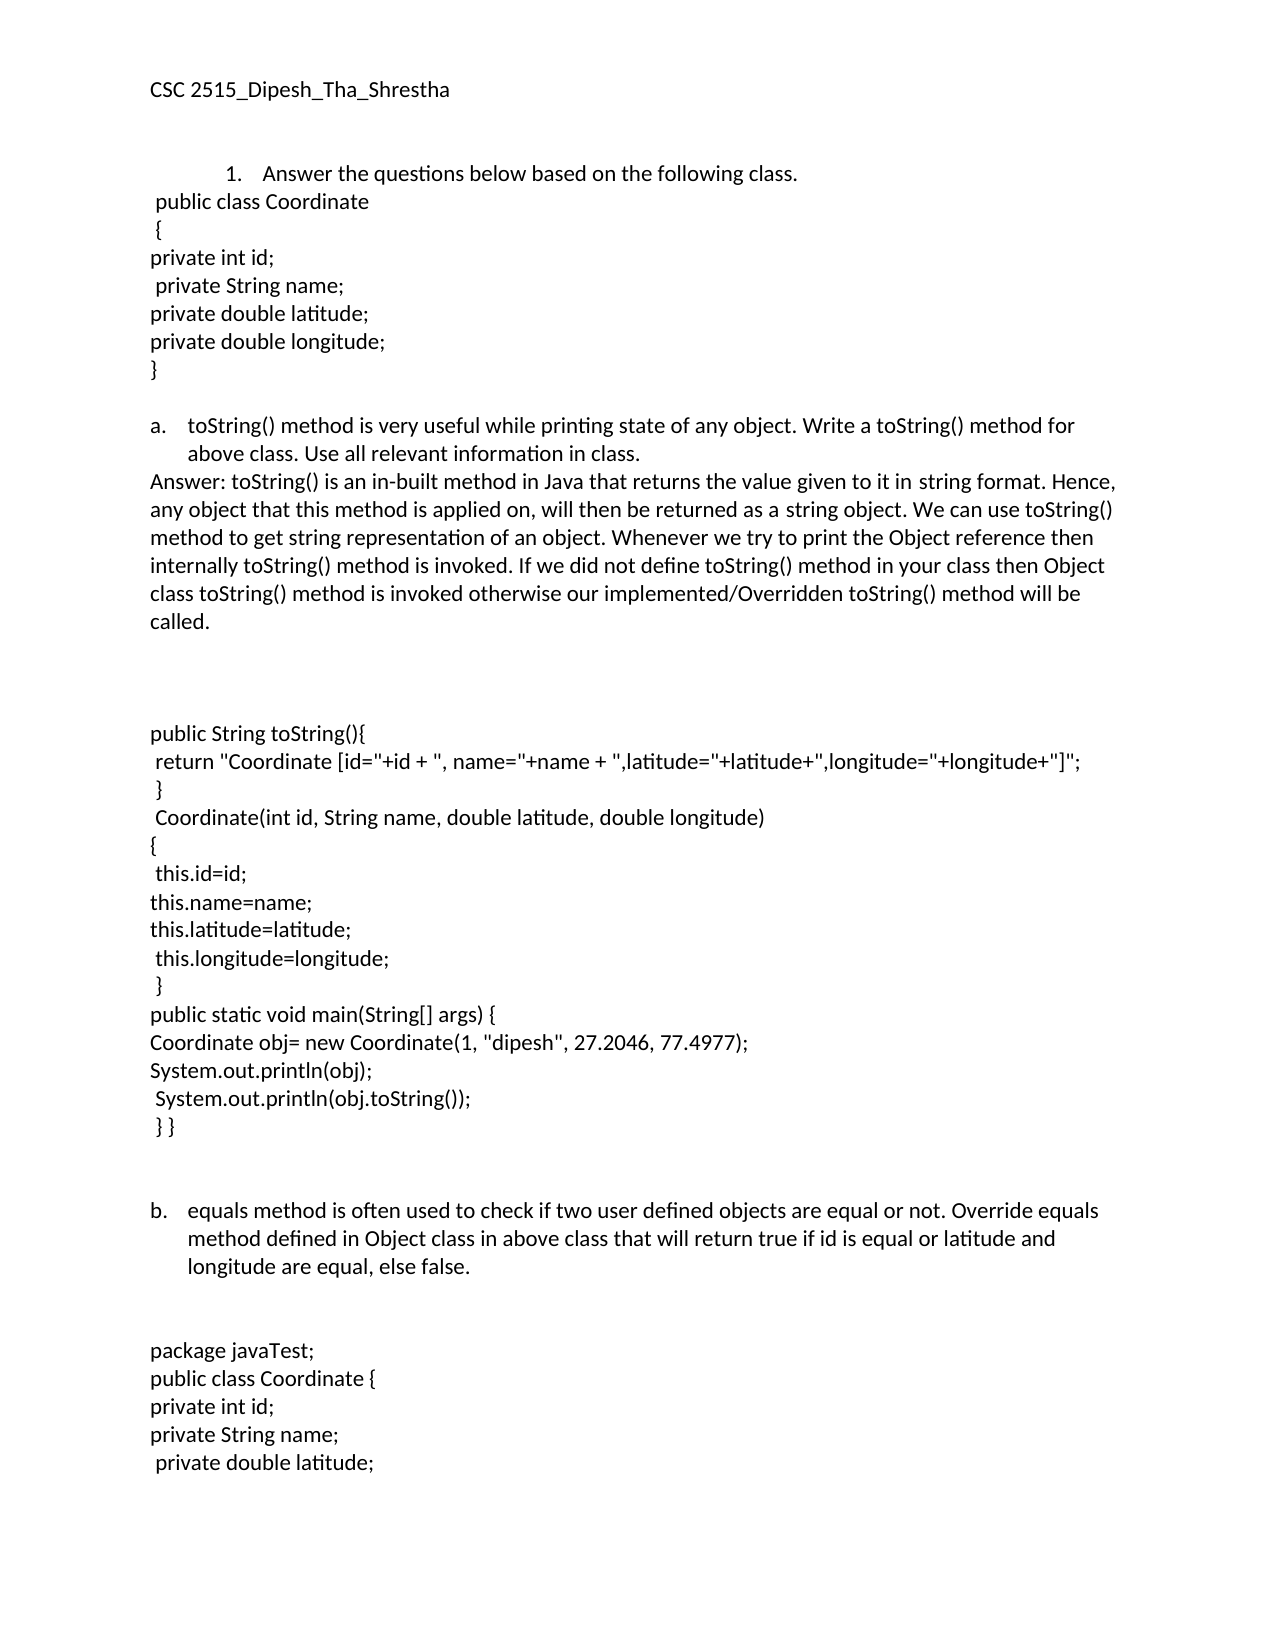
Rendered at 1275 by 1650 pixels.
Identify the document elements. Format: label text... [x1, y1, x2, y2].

list toString() method is very useful while printing state of any object. Write a toString() method for above class. Use all relevant information in class. [150, 411, 1125, 467]
text this.latitude=latitude; [150, 916, 1125, 944]
text public class Coordinate [150, 187, 1125, 215]
text Coordinate(int id, String name, double latitude, double longitude) [150, 803, 1125, 832]
text } } [150, 1112, 1125, 1140]
text private int id; [150, 243, 1125, 271]
text private String name; [150, 271, 1125, 299]
text this.longitude=longitude; [150, 944, 1125, 972]
text } [150, 355, 1125, 383]
text public String toString(){ [150, 719, 1125, 747]
text } [150, 776, 1125, 803]
text System.out.println(obj.toString()); [150, 1084, 1125, 1112]
text private double latitude; [150, 299, 1125, 327]
text Answer: toString() is an in-built method in Java that returns the value given to it in string format. Hence, any object that this method is applied on, will then be returned as a string object. We can use toString() method to get string representation of an object. Whenever we try to print the Object reference then internally toString() method is invoked. If we did not define toString() method in your class then Object class toString() method is invoked otherwise our implemented/Overridden toString() method will be called. [150, 467, 1125, 635]
text this.id=id; [150, 859, 1125, 888]
text return "Coordinate [id="+id + ", name="+name + ",latitude="+latitude+",longitude="+longitude+"]"; [150, 747, 1125, 776]
text { [150, 215, 1125, 243]
text private int id; [150, 1392, 1125, 1420]
text { [150, 832, 1125, 859]
text System.out.println(obj); [150, 1056, 1125, 1084]
text private double latitude; [150, 1448, 1125, 1476]
text } [150, 972, 1125, 1000]
text package javaTest; [150, 1336, 1125, 1364]
list Answer the questions below based on the following class. [225, 159, 1125, 187]
text public static void main(String[] args) { [150, 1000, 1125, 1028]
text this.name=name; [150, 888, 1125, 916]
list equals method is often used to check if two user defined objects are equal or not. Override equals method defined in Object class in above class that will return true if id is equal or latitude and longitude are equal, else false. [150, 1196, 1125, 1280]
text private double longitude; [150, 327, 1125, 355]
text private String name; [150, 1420, 1125, 1448]
text Coordinate obj= new Coordinate(1, "dipesh", 27.2046, 77.4977); [150, 1028, 1125, 1056]
text public class Coordinate { [150, 1364, 1125, 1392]
